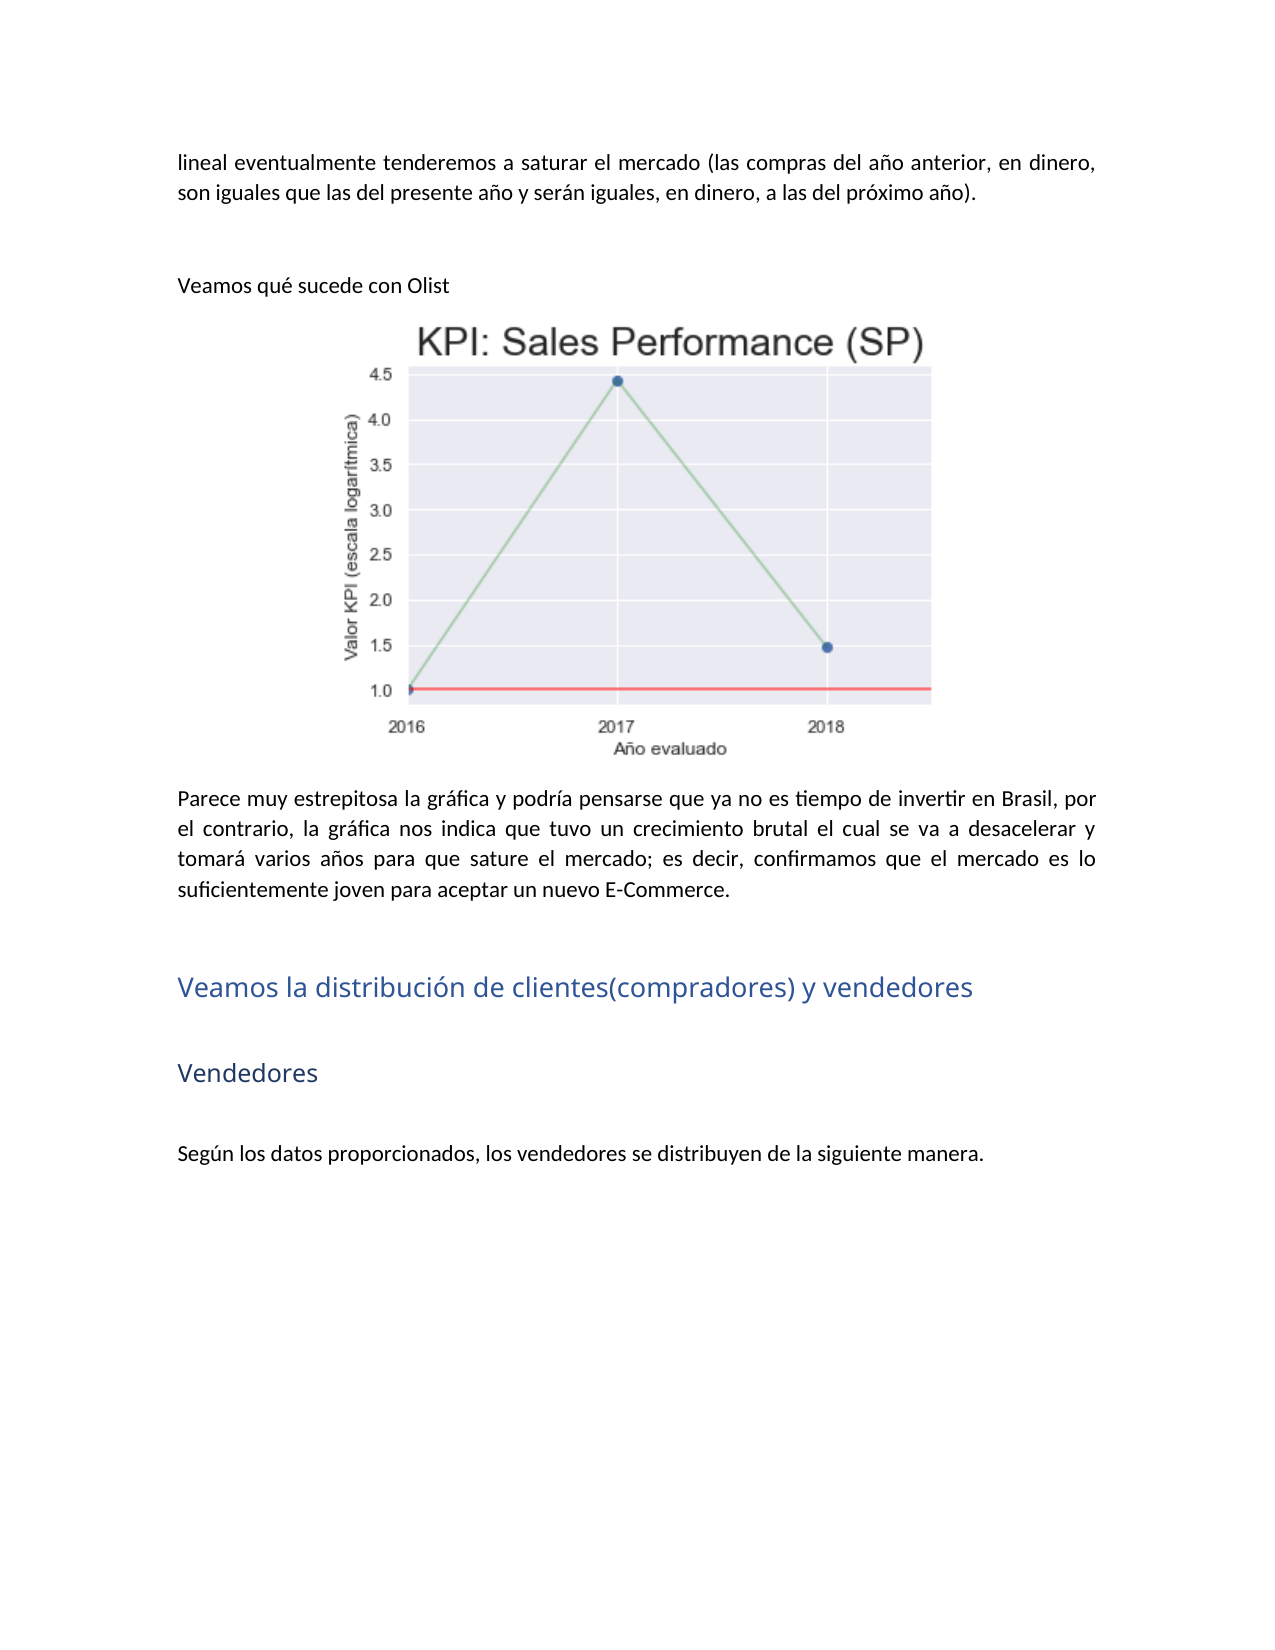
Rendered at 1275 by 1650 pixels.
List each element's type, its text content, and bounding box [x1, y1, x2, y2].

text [177, 148, 1098, 206]
text Parece muy estrepitosa la gráfica y podría pensarse que ya no es tiempo de invertir en Brasil, por el contrario, la gráfica nos indica que tuvo un crecimiento brutal el cual se va a desacelerar y tomará varios años para que sature el mercado; es decir, confirmamos que el mercado es lo suficientemente joven para aceptar un nuevo E-Commerce. [177, 784, 1098, 903]
picture [337, 318, 938, 766]
subtitle Veamos la distribución de clientes(compradores) y vendedores [177, 968, 1098, 1005]
text Veamos qué sucede con Olist [177, 272, 1098, 299]
subtitle Vendedores [177, 1055, 1098, 1089]
text Según los datos proporcionados, los vendedores se distribuyen de la siguiente manera. [177, 1139, 1098, 1167]
